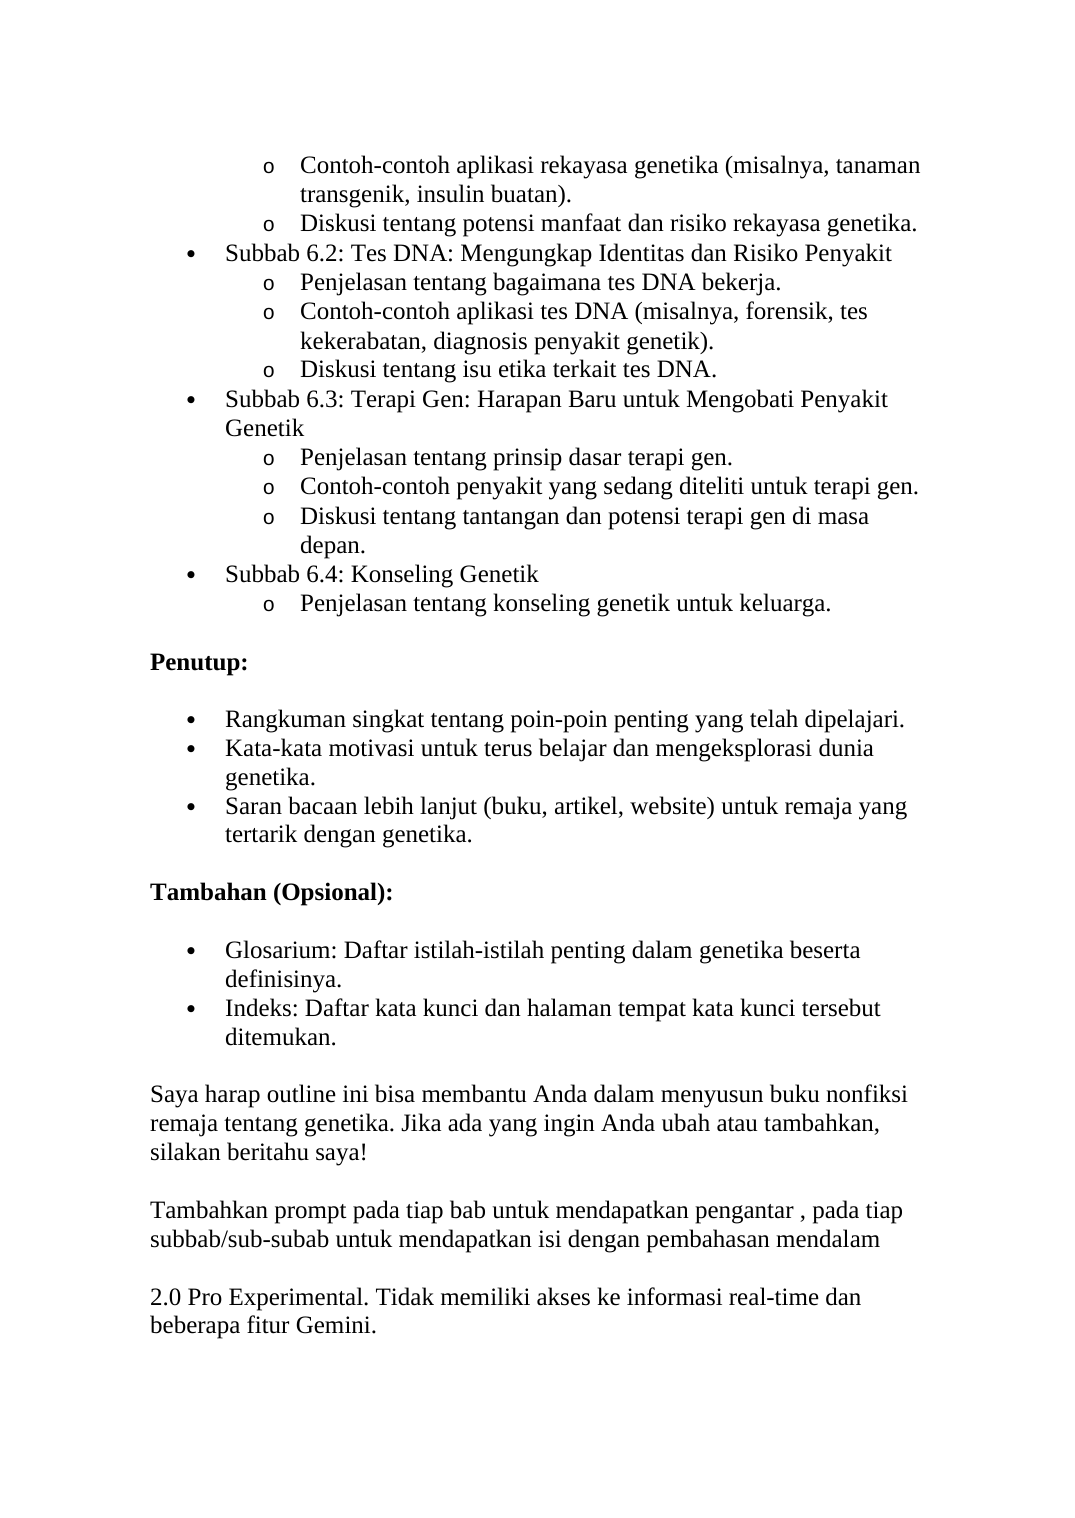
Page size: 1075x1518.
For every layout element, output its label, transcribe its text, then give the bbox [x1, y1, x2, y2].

list Contoh-contoh aplikasi rekayasa genetika (misalnya, tanaman transgenik, insulin buatan). [262, 150, 925, 208]
list Contoh-contoh aplikasi tes DNA (misalnya, forensik, tes kekerabatan, diagnosis penyakit genetik). [262, 296, 925, 354]
list Subbab 6.4: Konseling Genetik [187, 559, 925, 588]
list Saran bacaan lebih lanjut (buku, artikel, website) untuk remaja yang tertarik dengan genetika. [187, 791, 925, 848]
text Tambahkan prompt pada tiap bab untuk mendapatkan pengantar , pada tiap subbab/sub-subab untuk mendapatkan isi dengan pembahasan mendalam [150, 1195, 925, 1252]
text Saya harap outline ini bisa membantu Anda dalam menyusun buku nonfiksi remaja tentang genetika. Jika ada yang ingin Anda ubah atau tambahkan, silakan beritahu saya! [150, 1079, 925, 1166]
list Indeks: Daftar kata kunci dan halaman tempat kata kunci tersebut ditemukan. [187, 993, 925, 1050]
list Contoh-contoh penyakit yang sedang diteliti untuk terapi gen. [262, 471, 925, 501]
list Subbab 6.3: Terapi Gen: Harapan Baru untuk Mengobati Penyakit Genetik [187, 384, 925, 442]
list Glosarium: Daftar istilah-istilah penting dalam genetika beserta definisinya. [187, 935, 925, 993]
list Penjelasan tentang prinsip dasar terapi gen. [262, 442, 925, 471]
list Diskusi tentang isu etika terkait tes DNA. [262, 354, 925, 384]
list Penjelasan tentang bagaimana tes DNA bekerja. [262, 267, 925, 296]
list Kata-kata motivasi untuk terus belajar dan mengeksplorasi dunia genetika. [187, 733, 925, 791]
text 2.0 Pro Experimental. Tidak memiliki akses ke informasi real-time dan beberapa fitur Gemini. [150, 1282, 925, 1339]
text Penutup: [150, 647, 925, 675]
list Diskusi tentang tantangan dan potensi terapi gen di masa depan. [262, 501, 925, 559]
list Subbab 6.2: Tes DNA: Mengungkap Identitas dan Risiko Penyakit [187, 238, 925, 267]
list Rangkuman singkat tentang poin-poin penting yang telah dipelajari. [187, 704, 925, 733]
list Diskusi tentang potensi manfaat dan risiko rekayasa genetika. [262, 208, 925, 238]
text Tambahan (Opsional): [150, 877, 925, 906]
list Penjelasan tentang konseling genetik untuk keluarga. [262, 588, 925, 617]
